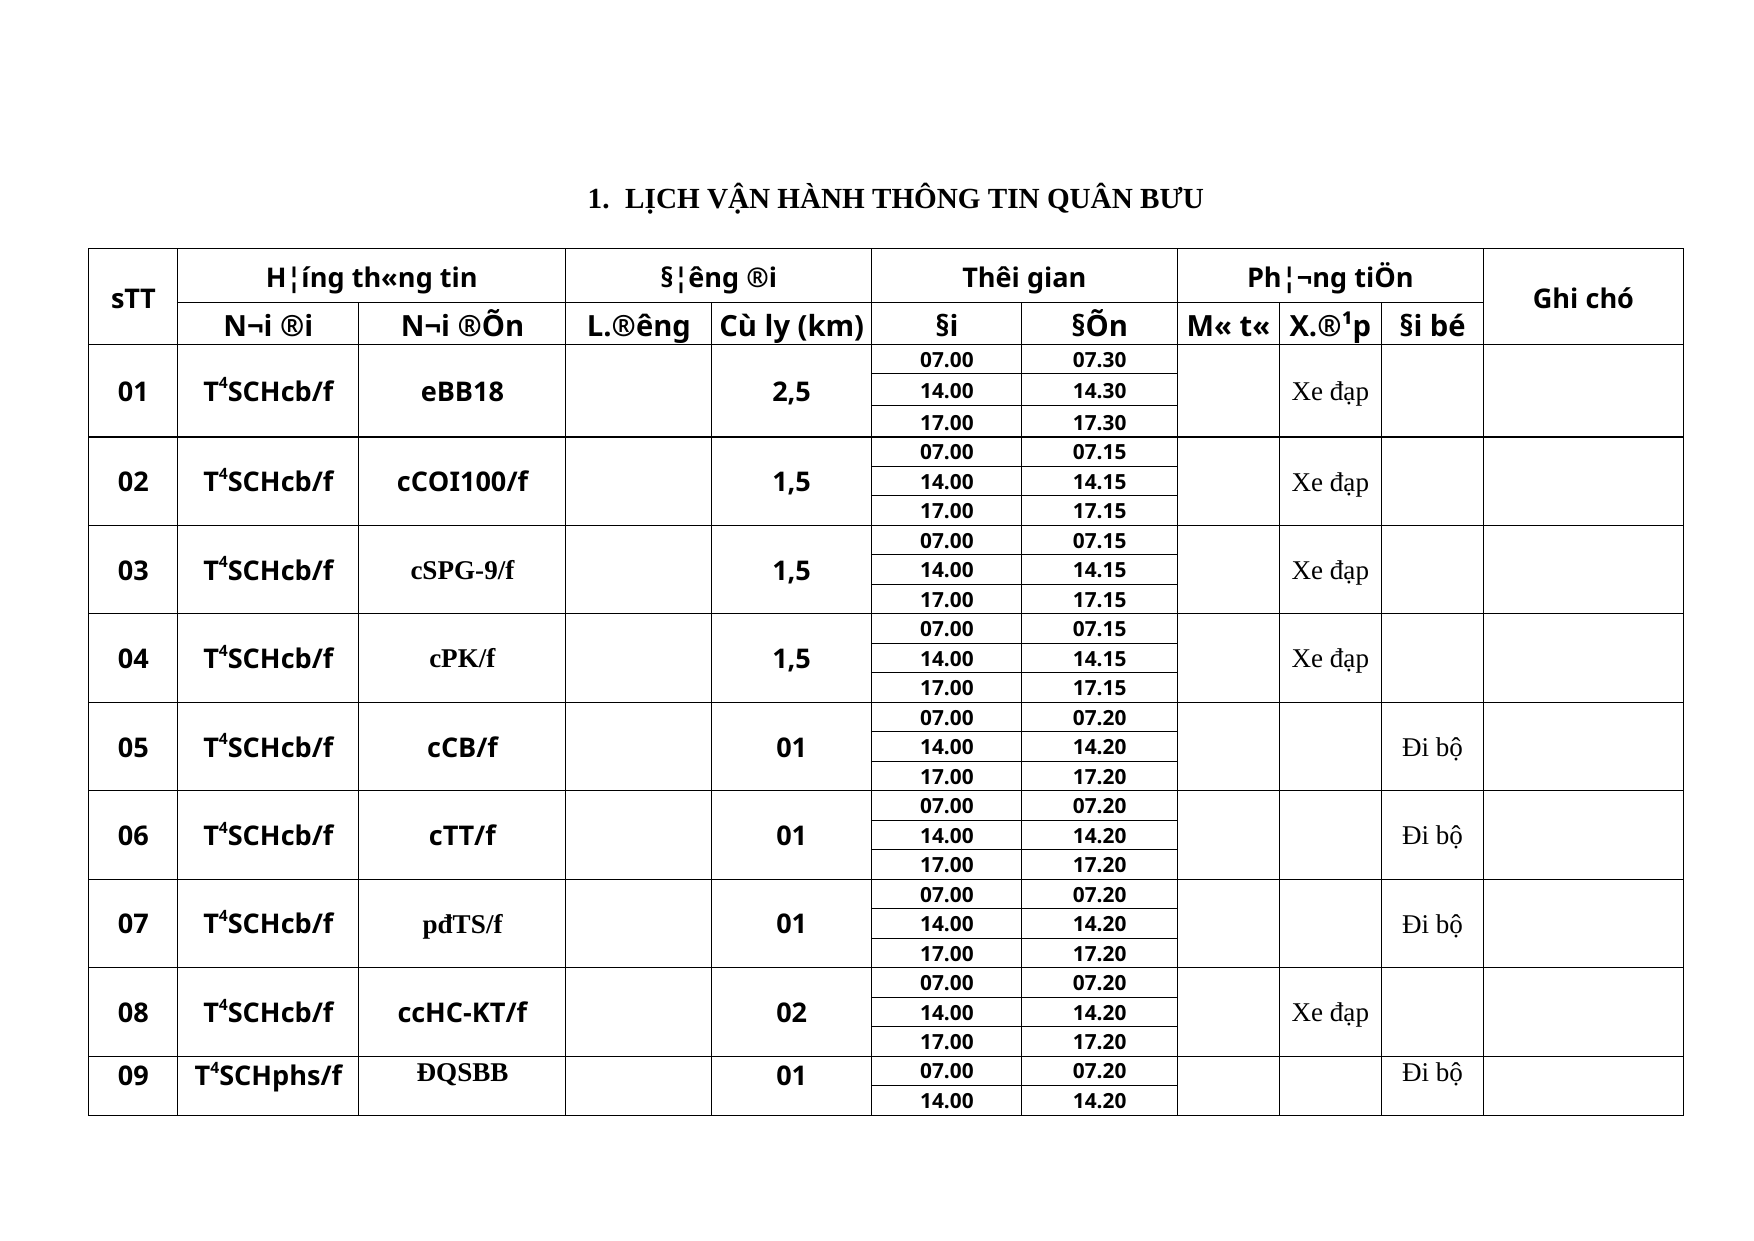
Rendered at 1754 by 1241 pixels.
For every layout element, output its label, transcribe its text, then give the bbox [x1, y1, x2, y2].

table_cell [566, 614, 711, 702]
table_cell N¬i ®Õn [359, 303, 565, 344]
table_cell T4SCHcb/f [178, 880, 358, 967]
table_cell 17.30 [1022, 406, 1177, 436]
table_cell [1178, 791, 1279, 879]
table_cell 14.15 [1022, 555, 1177, 584]
table_cell [1382, 438, 1483, 525]
table_cell 07.15 [1022, 438, 1177, 466]
table_cell 17.15 [1022, 496, 1177, 525]
table_cell 14.00 [872, 467, 1021, 495]
table_cell 14.20 [1022, 732, 1177, 761]
table_cell 04 [89, 614, 177, 702]
table_cell [1484, 1057, 1683, 1114]
table_cell T4SCHcb/f [178, 703, 358, 790]
table_cell 09 [89, 1057, 177, 1114]
table_cell 06 [89, 791, 177, 879]
table_cell N¬i ®i [178, 303, 358, 344]
table_cell 14.00 [872, 998, 1021, 1026]
table_cell [1280, 1057, 1381, 1114]
table_cell [1280, 791, 1381, 879]
table_cell Cù ly (km) [712, 303, 871, 344]
table_cell Đi bộ [1382, 791, 1483, 879]
table_cell 2,5 [712, 345, 871, 436]
table_cell [1178, 345, 1279, 436]
table_cell 02 [712, 968, 871, 1056]
table_cell 14.20 [1022, 821, 1177, 849]
table_cell T4SCHcb/f [178, 968, 358, 1056]
table_cell [1178, 438, 1279, 525]
table_cell [566, 880, 711, 967]
table_cell L.®­êng [566, 303, 711, 344]
table_cell [566, 968, 711, 1056]
table_cell 17.00 [872, 762, 1021, 790]
table_cell 07 [89, 880, 177, 967]
table_cell [1280, 880, 1381, 967]
table_header Ph¦¬ng tiÖn [1178, 249, 1483, 302]
table_cell cSPG-9/f [359, 526, 565, 613]
table_cell Đi bộ [1382, 1057, 1483, 1114]
table_cell 07.20 [1022, 880, 1177, 908]
table_cell 07.20 [1022, 791, 1177, 820]
table_cell 07.00 [872, 1057, 1021, 1085]
table_cell 14.20 [1022, 1086, 1177, 1114]
table_cell [1382, 968, 1483, 1056]
table_cell [1178, 526, 1279, 613]
table_cell T4SCHcb/f [178, 791, 358, 879]
table_cell ccHC-KT/f [359, 968, 565, 1056]
table_cell §Õn [1022, 303, 1177, 344]
table_cell 07.15 [1022, 614, 1177, 643]
table_cell 17.20 [1022, 762, 1177, 790]
table_cell T4SCHcb/f [178, 438, 358, 525]
table_cell 17.20 [1022, 1027, 1177, 1056]
table_cell 1,5 [712, 614, 871, 702]
table_cell 07.00 [872, 438, 1021, 466]
table_cell 14.20 [1022, 909, 1177, 938]
table_cell 17.00 [872, 496, 1021, 525]
table_cell 1,5 [712, 438, 871, 525]
table_cell 07.15 [1022, 526, 1177, 554]
table_cell Xe đạp [1280, 345, 1381, 436]
table_cell [566, 791, 711, 879]
table_cell 07.00 [872, 345, 1021, 373]
table_header Thêi gian [872, 249, 1177, 302]
table_cell 07.00 [872, 880, 1021, 908]
table_cell 14.00 [872, 374, 1021, 405]
table_cell cTT/f [359, 791, 565, 879]
table_cell [1484, 526, 1683, 613]
table_cell 08 [89, 968, 177, 1056]
table_header sTT [89, 249, 177, 344]
table_cell 05 [89, 703, 177, 790]
table_cell [1382, 526, 1483, 613]
table_cell [1382, 345, 1483, 436]
table_cell [566, 703, 711, 790]
table_cell Đi bộ [1382, 880, 1483, 967]
table_cell 07.00 [872, 614, 1021, 643]
table_cell 17.00 [872, 850, 1021, 879]
table_cell 01 [89, 345, 177, 436]
table_cell [1178, 1057, 1279, 1114]
table_cell 14.00 [872, 644, 1021, 672]
table_cell 14.00 [872, 821, 1021, 849]
table_cell 07.00 [872, 968, 1021, 997]
table_cell 14.00 [872, 732, 1021, 761]
table_cell X.®¹p [1280, 303, 1381, 344]
table_cell 17.15 [1022, 673, 1177, 702]
table_cell cPK/f [359, 614, 565, 702]
table_cell [1484, 438, 1683, 525]
table_cell [1484, 614, 1683, 702]
table_cell T4SCHphs/f [178, 1057, 358, 1114]
table_header H¦íng th«ng tin [178, 249, 565, 302]
table_cell M« t« [1178, 303, 1279, 344]
table_cell [1382, 614, 1483, 702]
table_cell Xe đạp [1280, 614, 1381, 702]
table_cell [1178, 968, 1279, 1056]
table_cell [1280, 703, 1381, 790]
table_cell [566, 526, 711, 613]
table_cell 14.00 [872, 555, 1021, 584]
table_cell 01 [712, 1057, 871, 1114]
table_cell T4SCHcb/f [178, 526, 358, 613]
table_cell [1484, 345, 1683, 436]
table_cell 01 [712, 880, 871, 967]
table_cell Xe đạp [1280, 438, 1381, 525]
table_cell 01 [712, 703, 871, 790]
table_cell Xe đạp [1280, 526, 1381, 613]
table_cell 17.20 [1022, 939, 1177, 967]
table_cell [1178, 703, 1279, 790]
table_cell [1484, 880, 1683, 967]
table_cell 14.15 [1022, 644, 1177, 672]
table_cell [1484, 703, 1683, 790]
table_cell 02 [89, 438, 177, 525]
table_cell 14.15 [1022, 467, 1177, 495]
table_cell eBB18 [359, 345, 565, 436]
table_cell §i [872, 303, 1021, 344]
table_cell 17.00 [872, 939, 1021, 967]
table_cell [1484, 791, 1683, 879]
table_cell 07.00 [872, 526, 1021, 554]
table_header Ghi chó [1484, 249, 1683, 344]
table_cell 14.00 [872, 909, 1021, 938]
table_cell 1,5 [712, 526, 871, 613]
table_cell 17.20 [1022, 850, 1177, 879]
table_cell 07.20 [1022, 703, 1177, 731]
table_cell [566, 1057, 711, 1114]
table_cell [1178, 614, 1279, 702]
table_cell cCB/f [359, 703, 565, 790]
list LỊCH VẬN HÀNH THÔNG TIN QUÂN BƯU [126, 181, 1665, 215]
table_cell 01 [712, 791, 871, 879]
table_cell 17.00 [872, 585, 1021, 613]
table_cell pđTS/f [359, 880, 565, 967]
table_cell cCOI100/f [359, 438, 565, 525]
table_cell 14.30 [1022, 374, 1177, 405]
table_cell 03 [89, 526, 177, 613]
table_cell [1484, 968, 1683, 1056]
table_cell T4SCHcb/f [178, 345, 358, 436]
table_cell 14.20 [1022, 998, 1177, 1026]
table_cell Xe đạp [1280, 968, 1381, 1056]
table_cell 17.00 [872, 673, 1021, 702]
table_cell 07.20 [1022, 968, 1177, 997]
table_cell §i bé [1382, 303, 1483, 344]
table_cell 14.00 [872, 1086, 1021, 1114]
table_cell ĐQSBB [359, 1057, 565, 1114]
table_cell T4SCHcb/f [178, 614, 358, 702]
table_cell 17.15 [1022, 585, 1177, 613]
table_cell 07.30 [1022, 345, 1177, 373]
table_cell 07.00 [872, 791, 1021, 820]
table_cell [566, 438, 711, 525]
table_header §¦êng ®i [566, 249, 871, 302]
table_cell 07.00 [872, 703, 1021, 731]
table_cell Đi bộ [1382, 703, 1483, 790]
table_cell 17.00 [872, 1027, 1021, 1056]
table_cell 17.00 [872, 406, 1021, 436]
table_cell [1178, 880, 1279, 967]
table_cell 07.20 [1022, 1057, 1177, 1085]
table_cell [566, 345, 711, 436]
